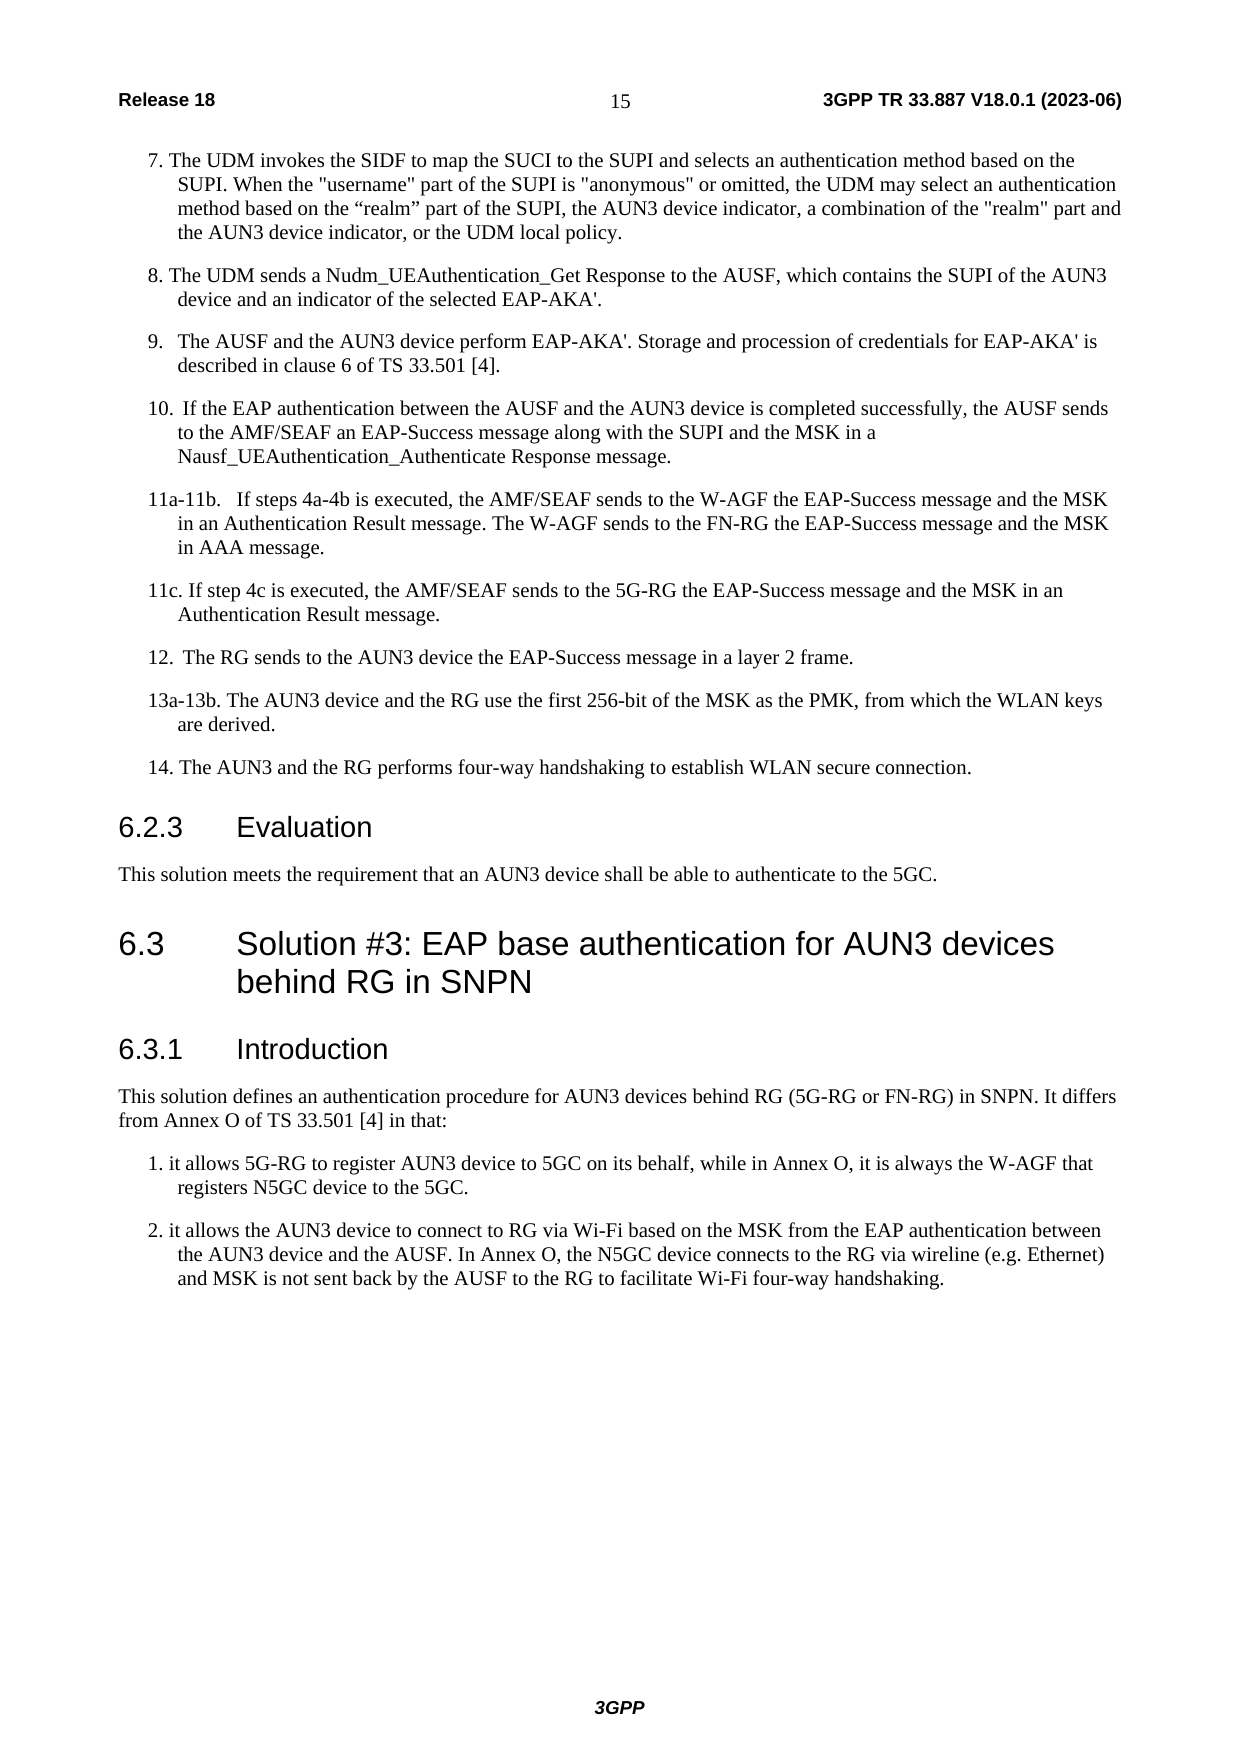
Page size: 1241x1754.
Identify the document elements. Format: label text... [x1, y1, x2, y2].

text 14. The AUN3 and the RG performs four-way handshaking to establish WLAN secure connection. [148, 755, 1122, 779]
text 11a-11b. If steps 4a-4b is executed, the AMF/SEAF sends to the W-AGF the EAP-Success message and the MSK in an Authentication Result message. The W-AGF sends to the FN-RG the EAP-Success message and the MSK in AAA message. [148, 487, 1122, 559]
text 7. The UDM invokes the SIDF to map the SUCI to the SUPI and selects an authentication method based on the SUPI. When the "username" part of the SUPI is "anonymous" or omitted, the UDM may select an authentication method based on the “realm” part of the SUPI, the AUN3 device indicator, a combination of the "realm" part and the AUN3 device indicator, or the UDM local policy. [148, 147, 1122, 244]
text 11c. If step 4c is executed, the AMF/SEAF sends to the 5G-RG the EAP-Success message and the MSK in an Authentication Result message. [148, 578, 1122, 626]
text 10. If the EAP authentication between the AUSF and the AUN3 device is completed successfully, the AUSF sends to the AMF/SEAF an EAP-Success message along with the SUPI and the MSK in a Nausf_UEAuthentication_Authenticate Response message. [148, 396, 1122, 468]
text 1. it allows 5G-RG to register AUN3 device to 5GC on its behalf, while in Annex O, it is always the W-AGF that registers N5GC device to the 5GC. [148, 1151, 1122, 1199]
subtitle 6.2.3 Evaluation [118, 810, 1122, 843]
subtitle 6.3 Solution #3: EAP base authentication for AUN3 devices behind RG in SNPN [118, 924, 1122, 1001]
text 9. The AUSF and the AUN3 device perform EAP-AKA'. Storage and procession of credentials for EAP-AKA' is described in clause 6 of TS 33.501 [4]. [148, 329, 1122, 377]
text This solution defines an authentication procedure for AUN3 devices behind RG (5G-RG or FN-RG) in SNPN. It differs from Annex O of TS 33.501 [4] in that: [118, 1084, 1122, 1132]
text 2. it allows the AUN3 device to connect to RG via Wi-Fi based on the MSK from the EAP authentication between the AUN3 device and the AUSF. In Annex O, the N5GC device connects to the RG via wireline (e.g. Ethernet) and MSK is not sent back by the AUSF to the RG to facilitate Wi-Fi four-way handshaking. [148, 1218, 1122, 1290]
text This solution meets the requirement that an AUN3 device shall be able to authenticate to the 5GC. [118, 862, 1122, 886]
subtitle 6.3.1 Introduction [118, 1032, 1122, 1066]
text 13a-13b. The AUN3 device and the RG use the first 256-bit of the MSK as the PMK, from which the WLAN keys are derived. [148, 688, 1122, 736]
text 12. The RG sends to the AUN3 device the EAP-Success message in a layer 2 frame. [148, 645, 1122, 669]
text 8. The UDM sends a Nudm_UEAuthentication_Get Response to the AUSF, which contains the SUPI of the AUN3 device and an indicator of the selected EAP-AKA'. [148, 262, 1122, 311]
